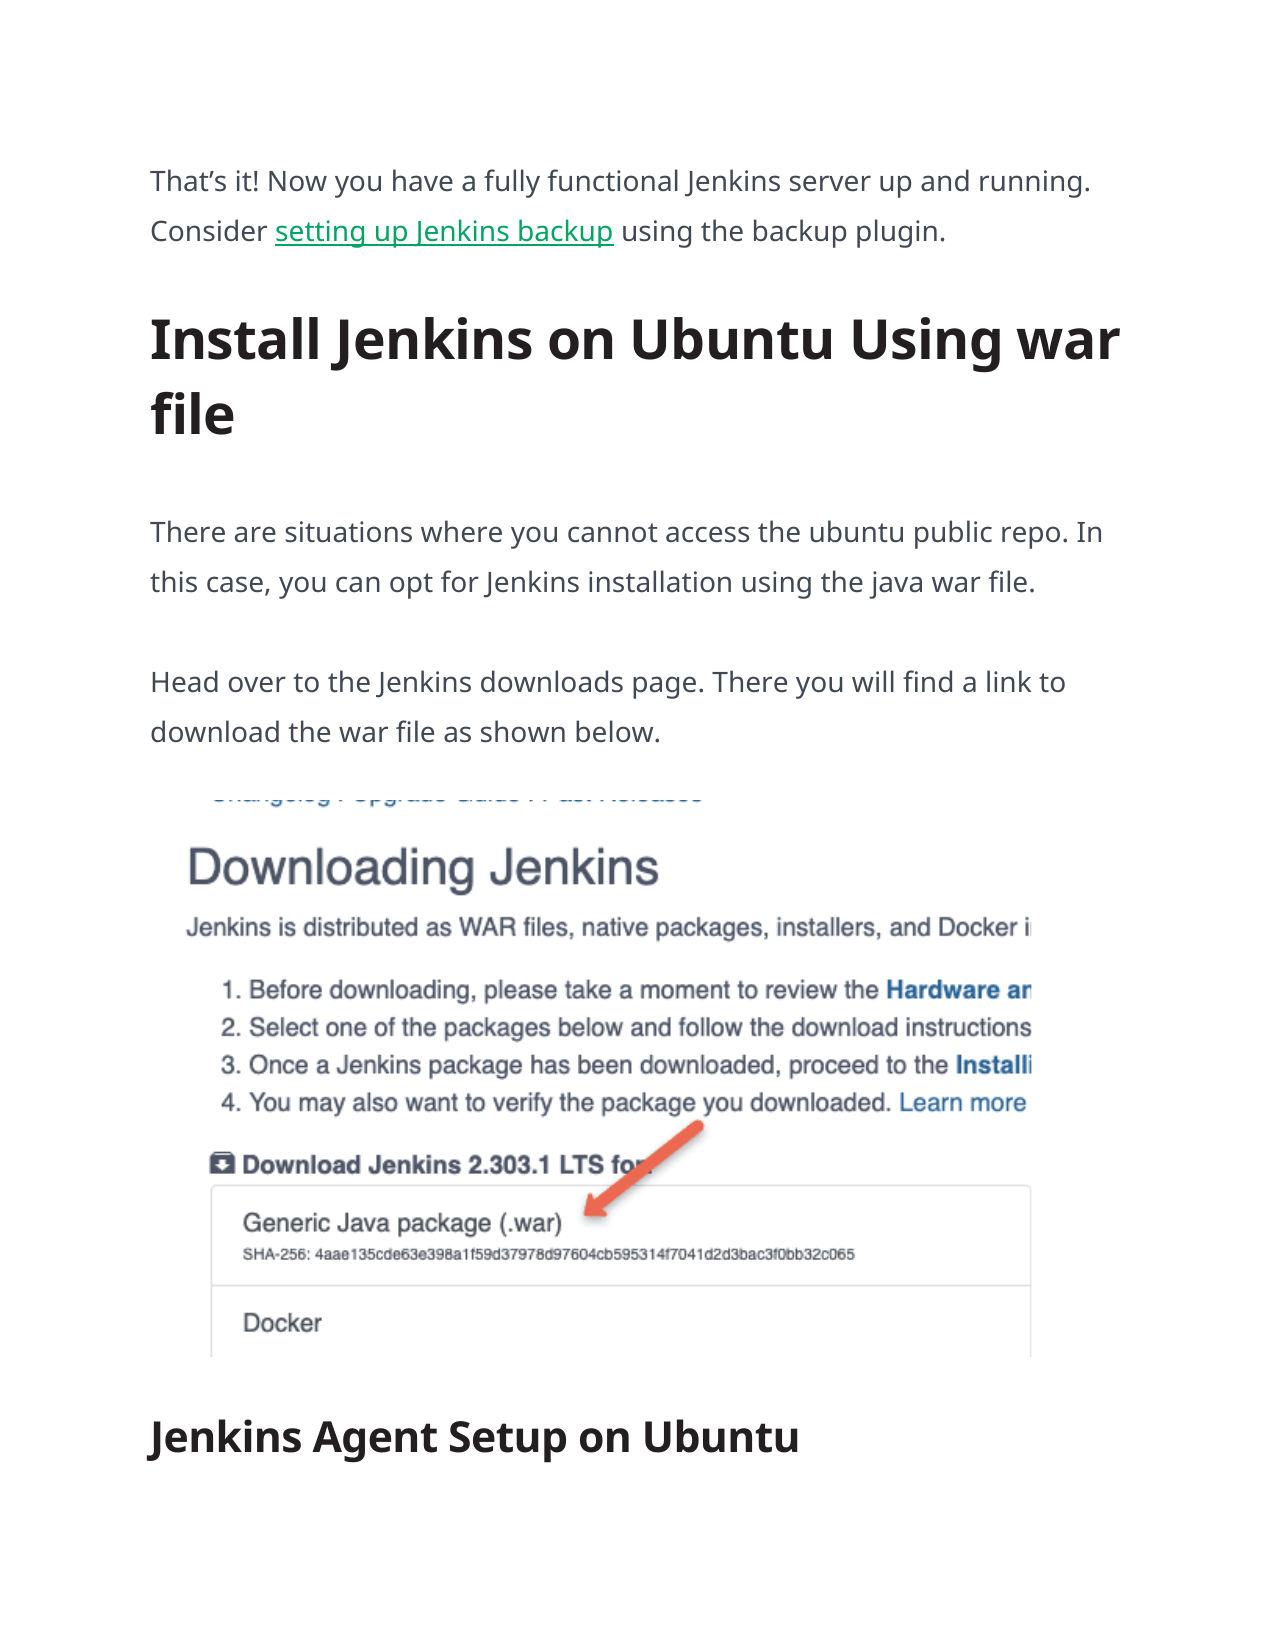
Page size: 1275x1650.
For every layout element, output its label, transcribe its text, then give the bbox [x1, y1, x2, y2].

text That’s it! Now you have a fully functional Jenkins server up and running. Consider setting up Jenkins backup using the backup plugin. [150, 150, 1125, 250]
text Jenkins Agent Setup on Ubuntu [150, 1407, 1125, 1465]
picture [150, 800, 1032, 1357]
text Install Jenkins on Ubuntu Using war file [150, 300, 1125, 450]
text There are situations where you cannot access the ubuntu public repo. In this case, you can opt for Jenkins installation using the java war file. [150, 500, 1125, 600]
text Head over to the Jenkins downloads page. There you will find a link to download the war file as shown below. [150, 650, 1125, 750]
